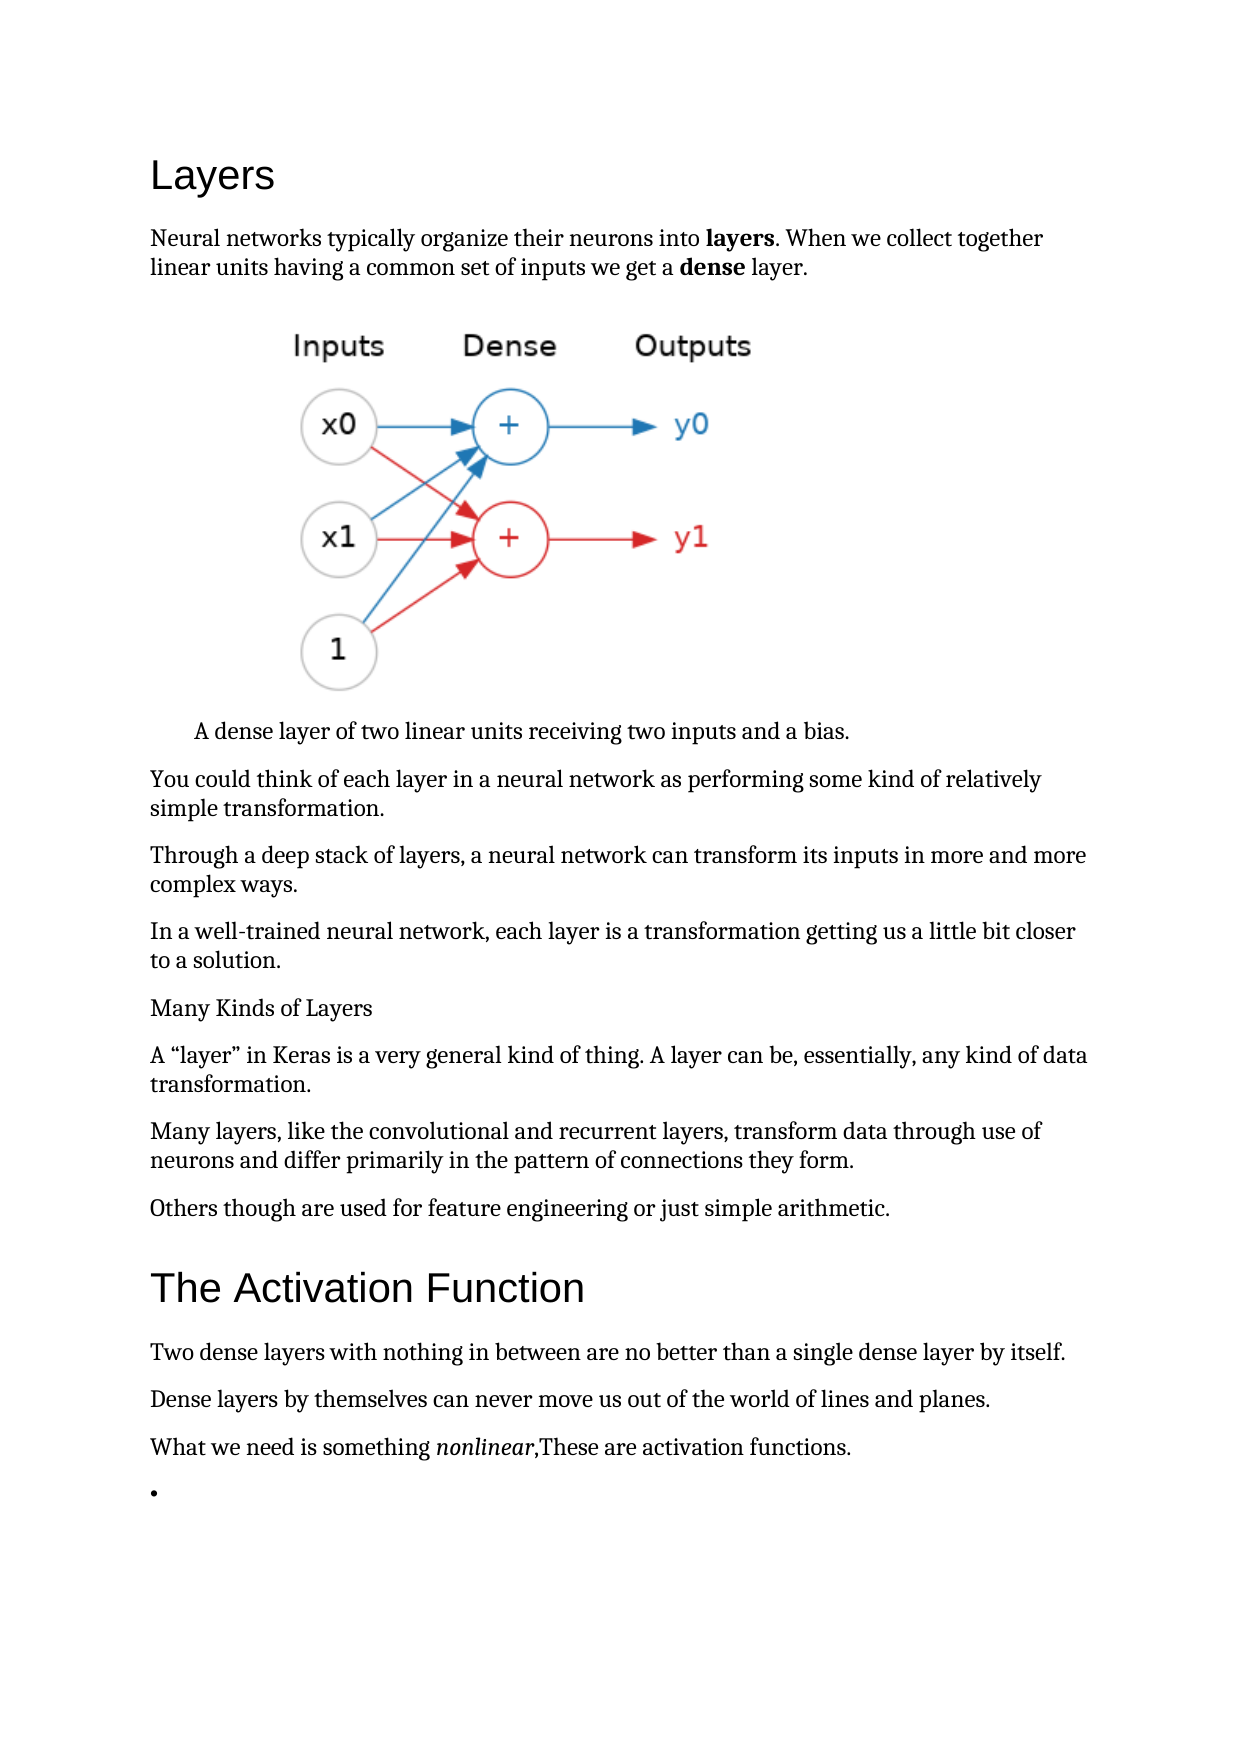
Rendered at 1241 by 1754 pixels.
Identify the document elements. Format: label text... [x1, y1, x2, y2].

text Many layers, like the convolutional and recurrent layers, transform data through use of neurons and differ primarily in the pattern of connections they form. [150, 1117, 1090, 1175]
text Others though are used for feature engineering or just simple arithmetic. [150, 1193, 1090, 1222]
text Many Kinds of Layers [150, 993, 1090, 1022]
picture [260, 300, 779, 699]
text You could think of each layer in a neural network as performing some kind of relatively simple transformation. [150, 765, 1090, 822]
text Neural networks typically organize their neurons into layers. When we collect together linear units having a common set of inputs we get a dense layer. [150, 224, 1090, 281]
text A dense layer of two linear units receiving two inputs and a bias. [150, 717, 1090, 746]
text Two dense layers with nothing in between are no better than a single dense layer by itself. [150, 1338, 1090, 1366]
text Through a deep stack of layers, a neural network can transform its inputs in more and more complex ways. [150, 841, 1090, 898]
subtitle The Activation Function [150, 1264, 1090, 1312]
text A “layer” in Keras is a very general kind of thing. A layer can be, essentially, any kind of data transformation. [150, 1041, 1090, 1098]
subtitle Layers [150, 150, 1090, 198]
text Dense layers by themselves can never move us out of the world of lines and planes. [150, 1385, 1090, 1414]
text What we need is something nonlinear,These are activation functions. [150, 1433, 1090, 1461]
text In a well-trained neural network, each layer is a transformation getting us a little bit closer to a solution. [150, 917, 1090, 975]
